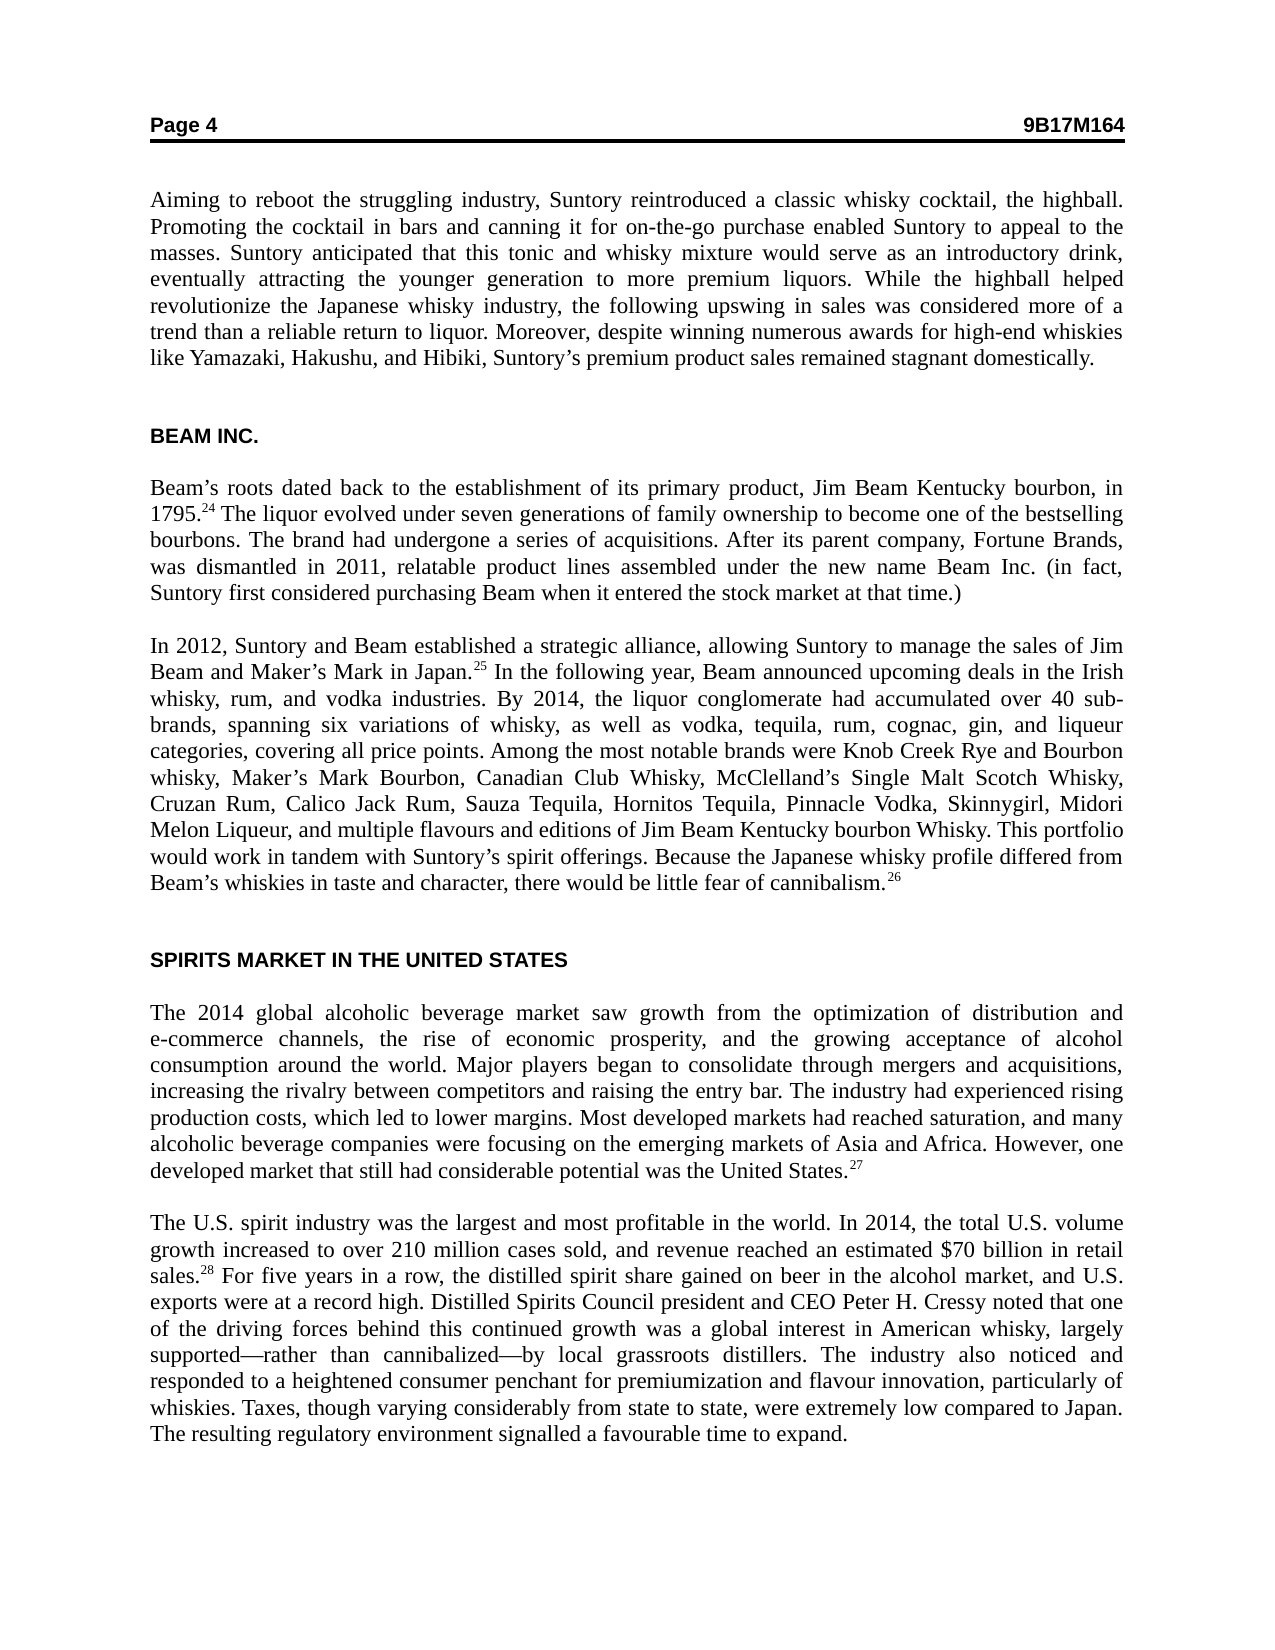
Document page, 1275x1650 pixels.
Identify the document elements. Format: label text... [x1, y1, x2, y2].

text Aiming to reboot the struggling industry, Suntory reintroduced a classic whisky cocktail, the highball. Promoting the cocktail in bars and canning it for on-the-go purchase enabled Suntory to appeal to the masses. Suntory anticipated that this tonic and whisky mixture would serve as an introductory drink, eventually attracting the younger generation to more premium liquors. While the highball helped revolutionize the Japanese whisky industry, the following upswing in sales was considered more of a trend than a reliable return to liquor. Moreover, despite winning numerous awards for high-end whiskies like Yamazaki, Hakushu, and Hibiki, Suntory’s premium product sales remained stagnant domestically. [150, 186, 1125, 371]
text Beam’s roots dated back to the establishment of its primary product, Jim Beam Kentucky bourbon, in 1795. The liquor evolved under seven generations of family ownership to become one of the bestselling bourbons. The brand had undergone a series of acquisitions. After its parent company, Fortune Brands, was dismantled in 2011, relatable product lines assembled under the new name Beam Inc. (in fact, Suntory first considered purchasing Beam when it entered the stock market at that time.) [150, 474, 1125, 606]
text SPIRITS MARKET in THE United states [150, 948, 1125, 972]
text The U.S. spirit industry was the largest and most profitable in the world. In 2014, the total U.S. volume growth increased to over 210 million cases sold, and revenue reached an estimated $70 billion in retail sales. For five years in a row, the distilled spirit share gained on beer in the alcohol market, and U.S. exports were at a record high. Distilled Spirits Council president and CEO Peter H. Cressy noted that one of the driving forces behind this continued growth was a global interest in American whisky, largely supported—rather than cannibalized—by local grassroots distillers. The industry also noticed and responded to a heightened consumer penchant for premiumization and flavour innovation, particularly of whiskies. Taxes, though varying considerably from state to state, were extremely low compared to Japan. The resulting regulatory environment signalled a favourable time to expand. [150, 1209, 1125, 1447]
text The 2014 global alcoholic beverage market saw growth from the optimization of distribution and e-commerce channels, the rise of economic prosperity, and the growing acceptance of alcohol consumption around the world. Major players began to consolidate through mergers and acquisitions, increasing the rivalry between competitors and raising the entry bar. The industry had experienced rising production costs, which led to lower margins. Most developed markets had reached saturation, and many alcoholic beverage companies were focusing on the emerging markets of Asia and Africa. However, one developed market that still had considerable potential was the United States. [150, 998, 1125, 1183]
text In 2012, Suntory and Beam established a strategic alliance, allowing Suntory to manage the sales of Jim Beam and Maker’s Mark in Japan. In the following year, Beam announced upcoming deals in the Irish whisky, rum, and vodka industries. By 2014, the liquor conglomerate had accumulated over 40 sub-brands, spanning six variations of whisky, as well as vodka, tequila, rum, cognac, gin, and liqueur categories, covering all price points. Among the most notable brands were Knob Creek Rye and Bourbon whisky, Maker’s Mark Bourbon, Canadian Club Whisky, McClelland’s Single Malt Scotch Whisky, Cruzan Rum, Calico Jack Rum, Sauza Tequila, Hornitos Tequila, Pinnacle Vodka, Skinnygirl, Midori Melon Liqueur, and multiple flavours and editions of Jim Beam Kentucky bourbon Whisky. This portfolio would work in tandem with Suntory’s spirit offerings. Because the Japanese whisky profile differed from Beam’s whiskies in taste and character, there would be little fear of cannibalism. [150, 632, 1125, 896]
text BEAM INC. [150, 423, 1125, 447]
